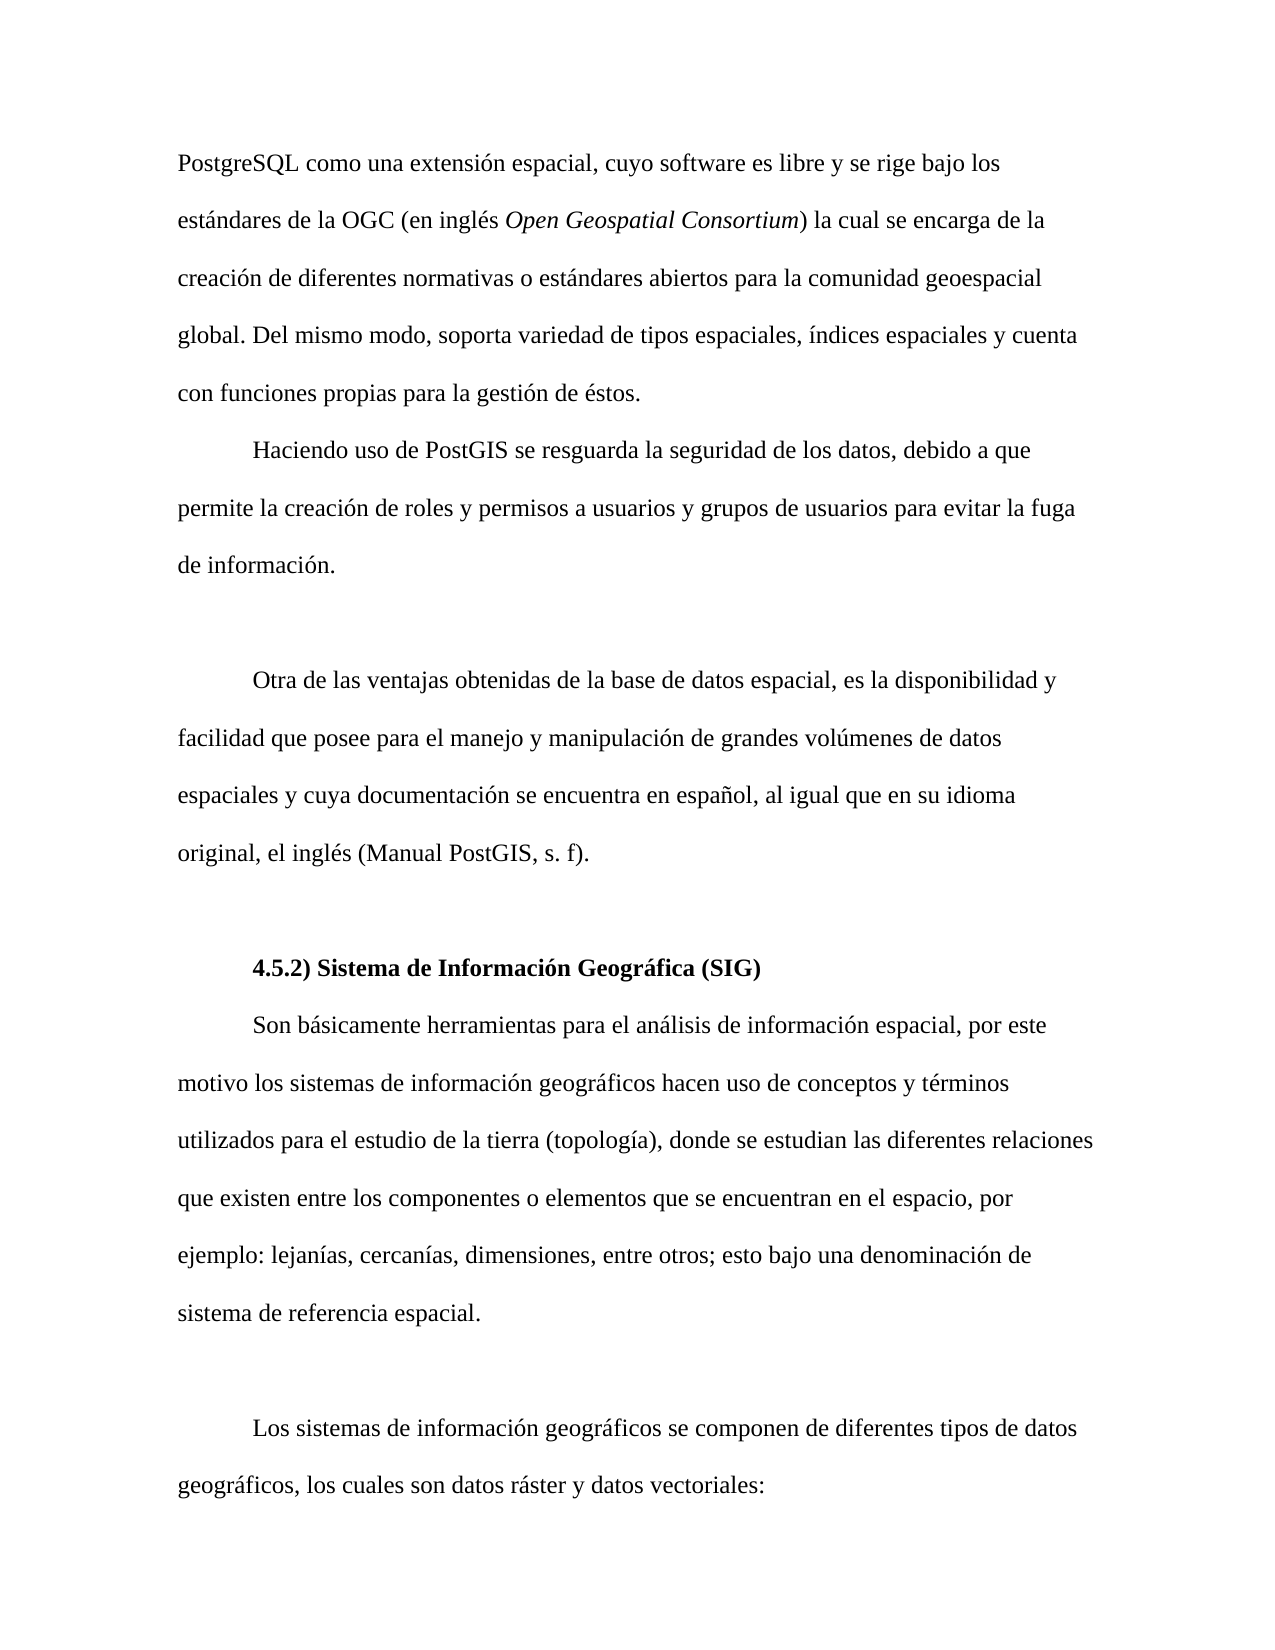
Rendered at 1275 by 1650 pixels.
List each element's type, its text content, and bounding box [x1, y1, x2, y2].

text 4.5.2) Sistema de Información Geográfica (SIG) [177, 953, 1098, 981]
text Otra de las ventajas obtenidas de la base de datos espacial, es la disponibilidad y facilidad que posee para el manejo y manipulación de grandes volúmenes de datos espaciales y cuya documentación se encuentra en español, al igual que en su idioma original, el inglés (Manual PostGIS, s. f). [177, 665, 1098, 866]
text Son básicamente herramientas para el análisis de información espacial, por este motivo los sistemas de información geográficos hacen uso de conceptos y términos utilizados para el estudio de la tierra (topología), donde se estudian las diferentes relaciones que existen entre los componentes o elementos que se encuentran en el espacio, por ejemplo: lejanías, cercanías, dimensiones, entre otros; esto bajo una denominación de sistema de referencia espacial. [177, 1010, 1098, 1326]
text Haciendo uso de PostGIS se resguarda la seguridad de los datos, debido a que permite la creación de roles y permisos a usuarios y grupos de usuarios para evitar la fuga de información. [177, 435, 1098, 579]
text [177, 148, 1098, 406]
text Los sistemas de información geográficos se componen de diferentes tipos de datos geográficos, los cuales son datos ráster y datos vectoriales: [177, 1413, 1098, 1499]
